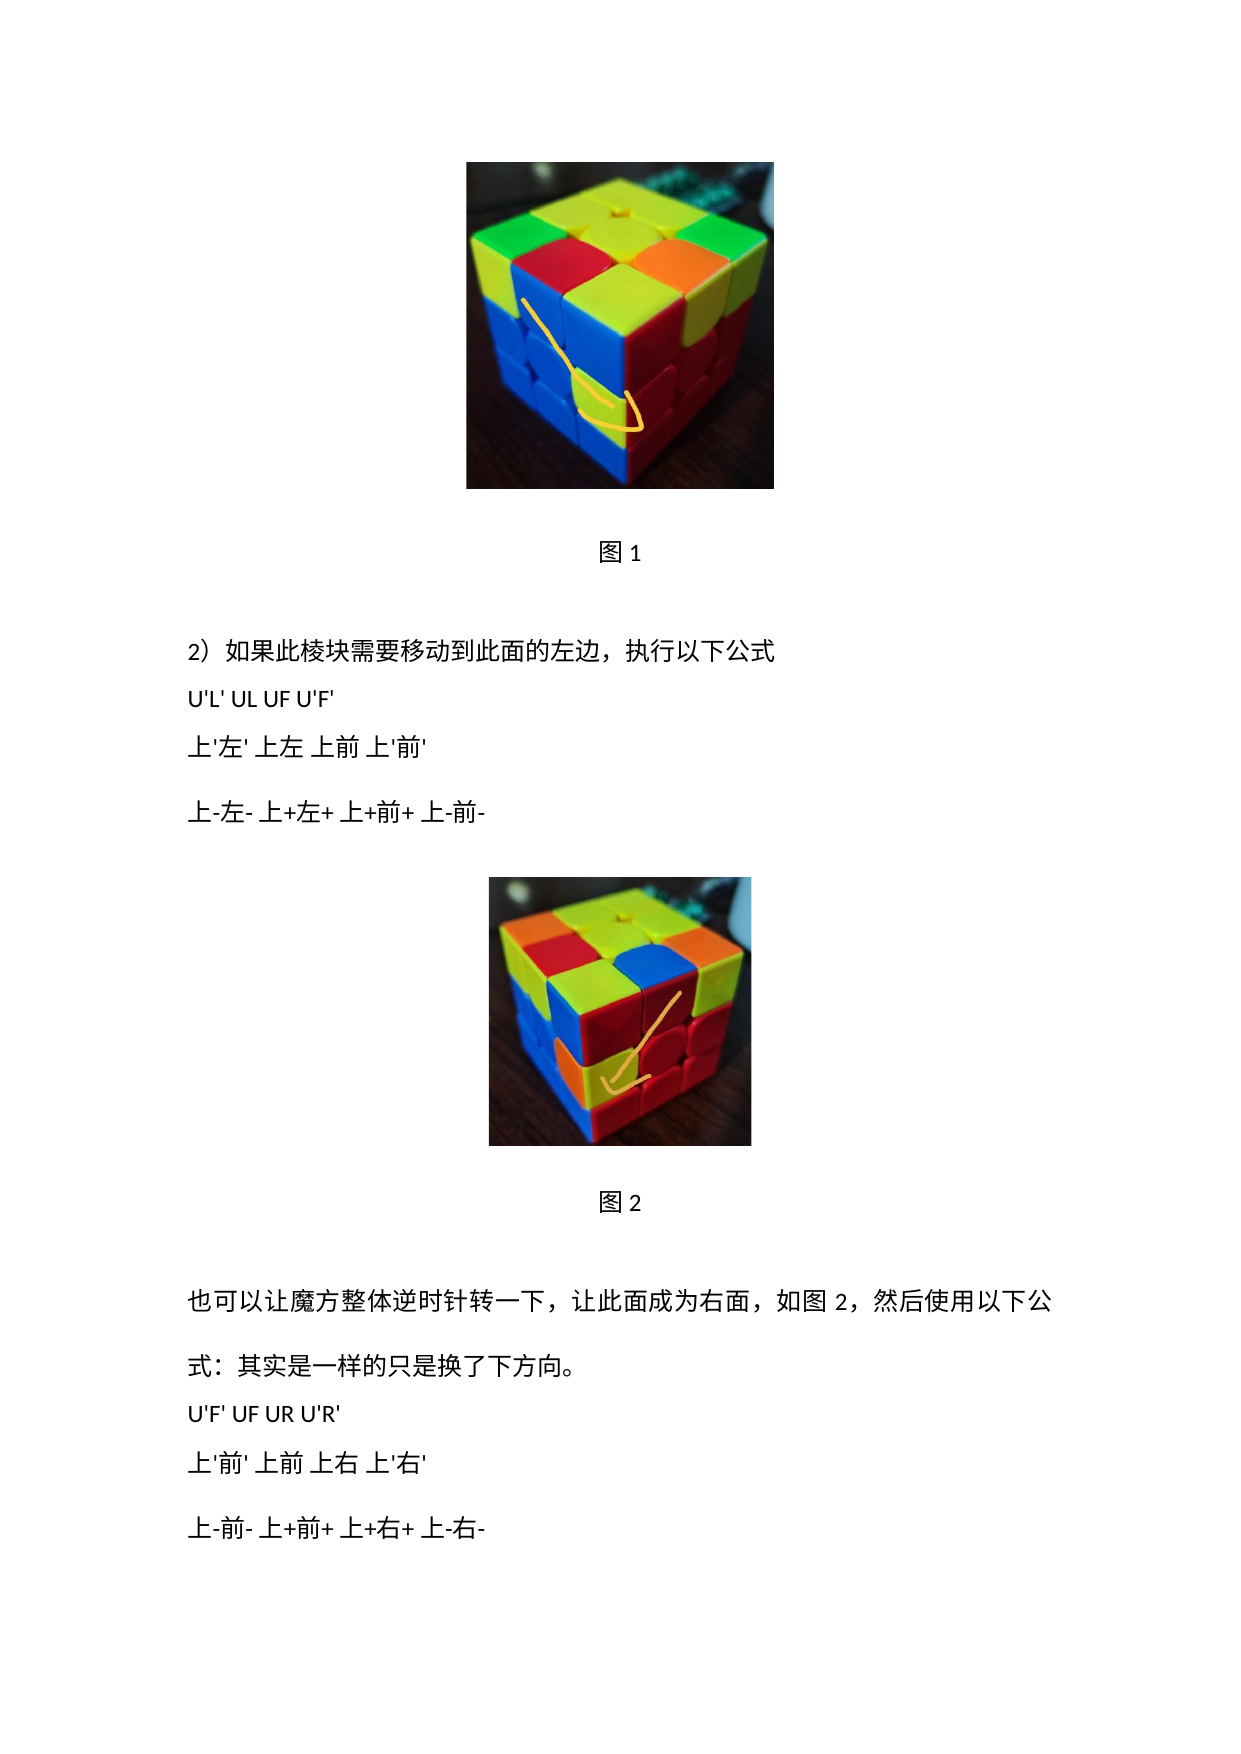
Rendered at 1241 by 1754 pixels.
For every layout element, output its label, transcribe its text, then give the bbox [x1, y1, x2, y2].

picture [488, 877, 752, 1146]
list 如果此棱块需要移动到此面的左边，执行以下公式 [187, 617, 1053, 682]
list 上'左' 上左 上前 上'前' [187, 714, 1053, 779]
list U'L' UL UF U'F' [187, 682, 1053, 714]
text U'F' UF UR U'R' [187, 1397, 1053, 1429]
text 上'前' 上前 上右 上'右' [187, 1429, 1053, 1494]
text 图2 [187, 1169, 1053, 1234]
text 上-前- 上+前+ 上+右+ 上-右- [187, 1494, 1053, 1559]
picture [466, 162, 774, 489]
list 也可以让魔方整体逆时针转一下，让此面成为右面，如图2，然后使用以下公式：其实是一样的只是换了下方向。 [187, 1267, 1053, 1397]
text 图1 [187, 519, 1053, 584]
list 上-左- 上+左+ 上+前+ 上-前- [187, 779, 1053, 844]
